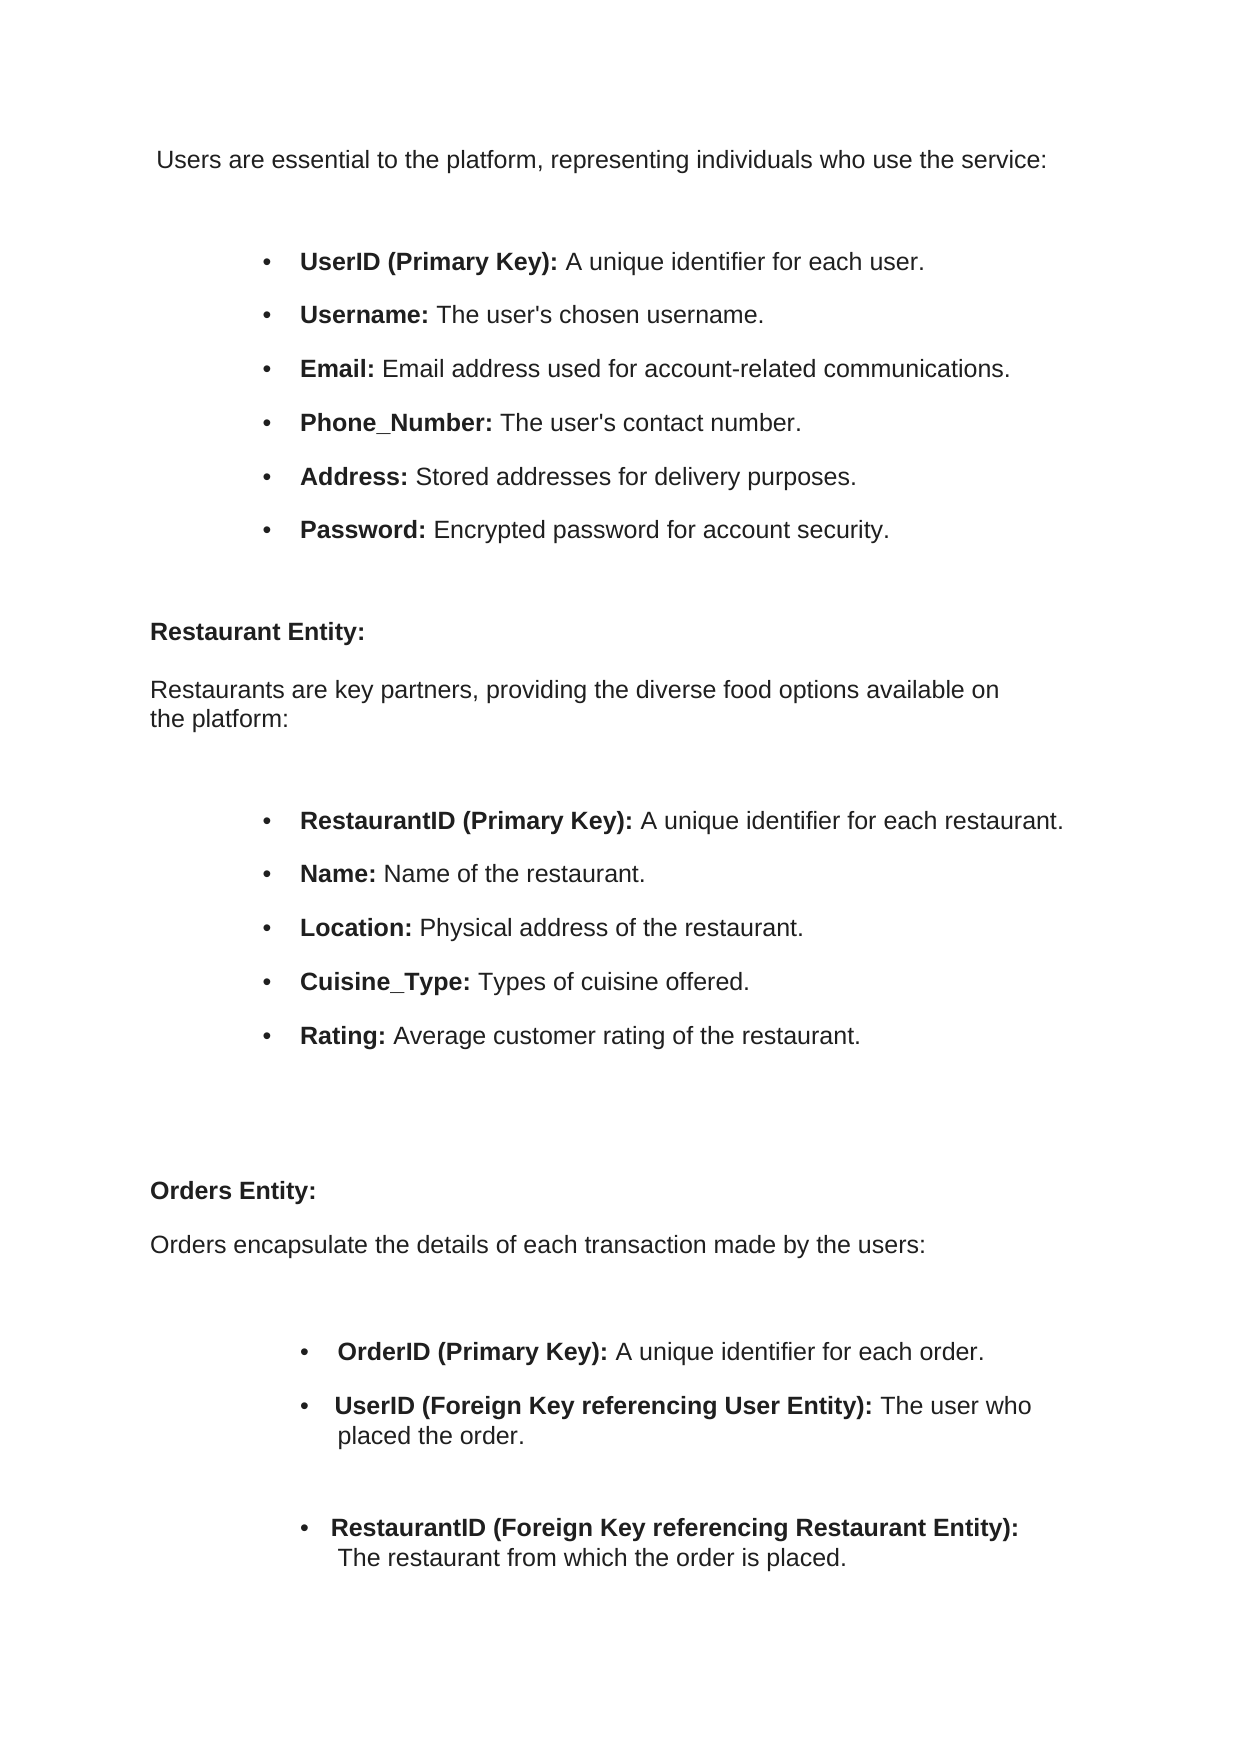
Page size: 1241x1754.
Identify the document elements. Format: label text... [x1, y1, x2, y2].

text • Rating: Average customer rating of the restaurant. [262, 1021, 1090, 1049]
text • Email: Email address used for account-related communications. [262, 354, 1090, 383]
text • Username: The user's chosen username. [262, 300, 1090, 329]
text • Password: Encrypted password for account security. [262, 515, 1090, 544]
text Users are essential to the platform, representing individuals who use the service: [150, 150, 1090, 173]
text Restaurant Entity: [150, 617, 1090, 646]
text • UserID (Primary Key): A unique identifier for each user. [262, 247, 1090, 275]
text • UserID (Foreign Key referencing User Entity): The user who placed the order. [300, 1391, 1078, 1449]
text • Location: Physical address of the restaurant. [262, 913, 1090, 942]
text • Cuisine_Type: Types of cuisine offered. [262, 967, 1090, 996]
text Restaurants are key partners, providing the diverse food options available on the platform: [150, 675, 1042, 733]
text • RestaurantID (Primary Key): A unique identifier for each restaurant. [262, 806, 1090, 834]
text Orders encapsulate the details of each transaction made by the users: [150, 1230, 1090, 1259]
text • OrderID (Primary Key): A unique identifier for each order. [300, 1337, 1090, 1366]
text • Phone_Number: The user's contact number. [262, 408, 1090, 437]
text Orders Entity: [150, 1176, 1090, 1205]
text • RestaurantID (Foreign Key referencing Restaurant Entity): The restaurant from which the order is placed. [300, 1513, 1040, 1571]
text • Name: Name of the restaurant. [262, 859, 1090, 888]
text • Address: Stored addresses for delivery purposes. [262, 462, 1090, 490]
